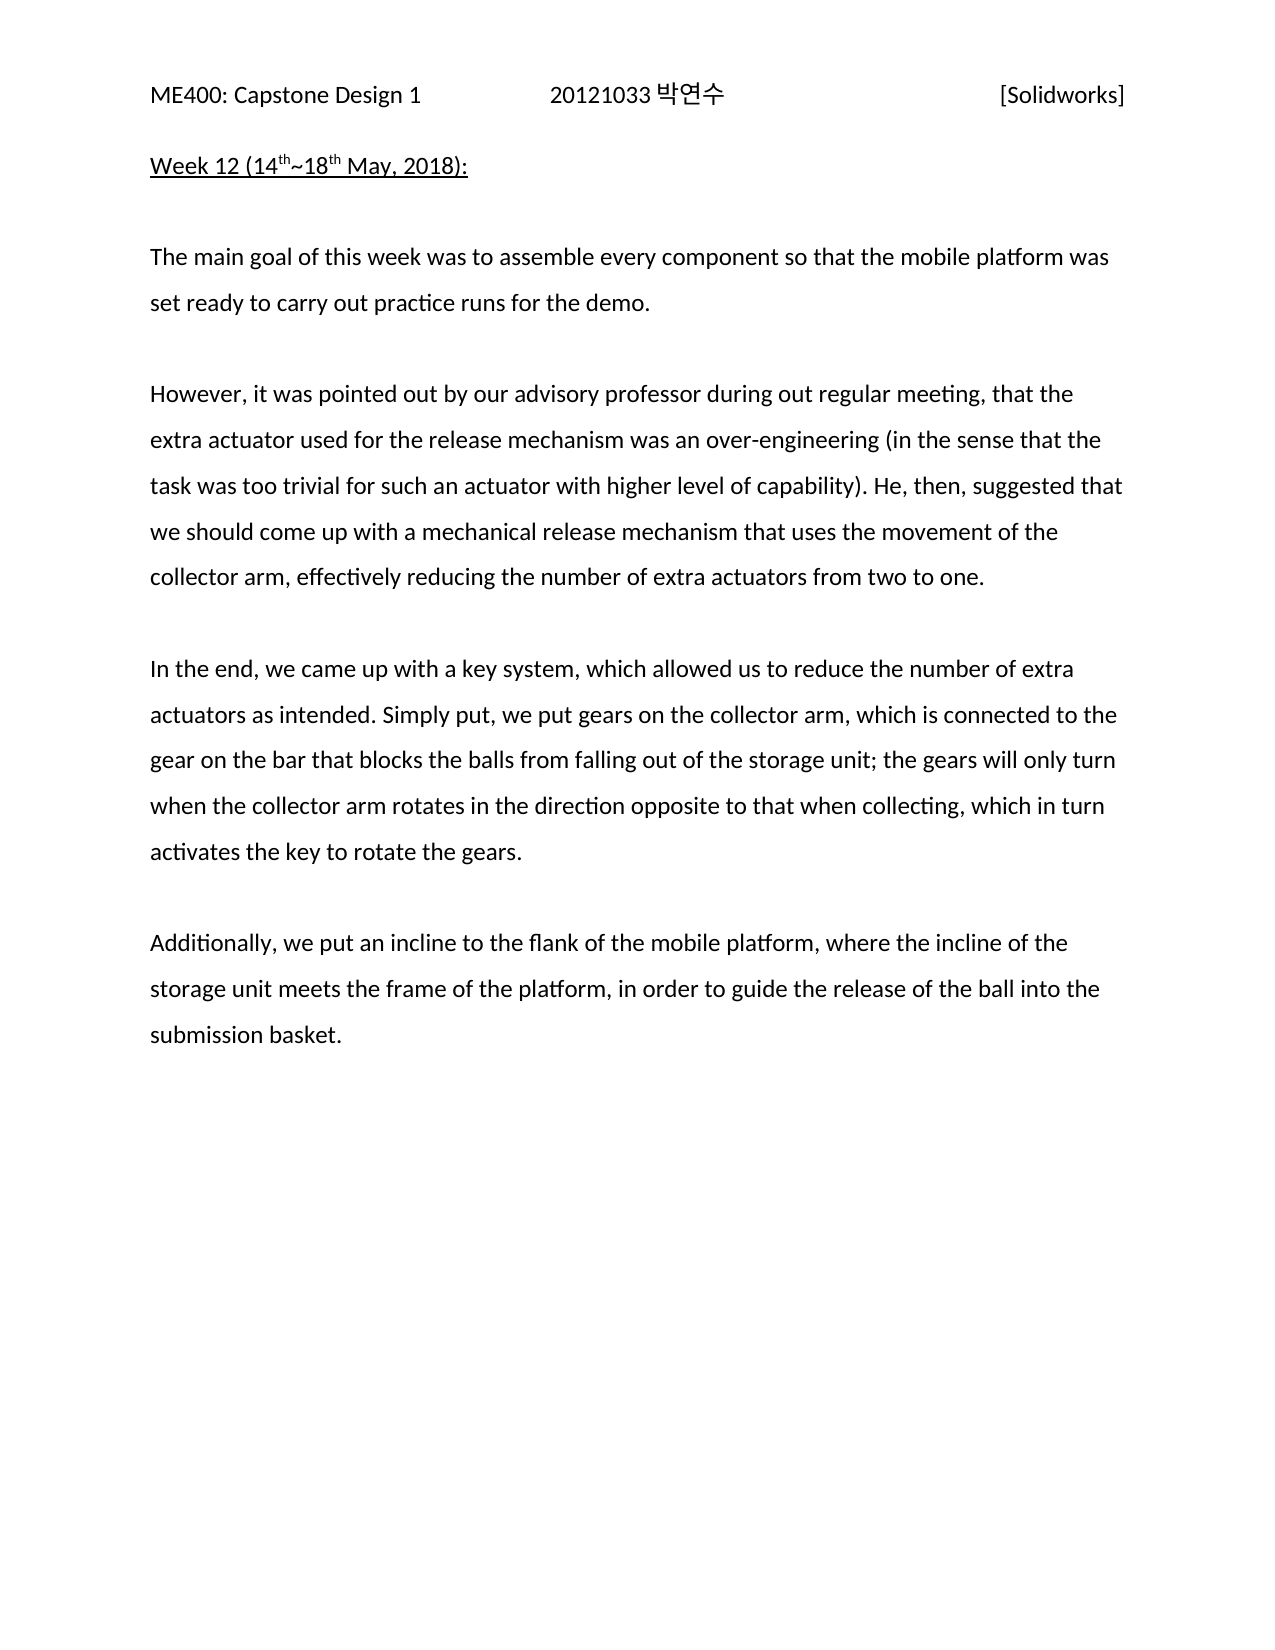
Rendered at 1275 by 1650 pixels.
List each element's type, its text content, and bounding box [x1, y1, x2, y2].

text Week 12 (14th~18th May, 2018): [150, 150, 1125, 181]
text In the end, we came up with a key system, which allowed us to reduce the number of extra actuators as intended. Simply put, we put gears on the collector arm, which is connected to the gear on the bar that blocks the balls from falling out of the storage unit; the gears will only turn when the collector arm rotates in the direction opposite to that when collecting, which in turn activates the key to rotate the gears. [150, 653, 1125, 866]
text The main goal of this week was to assemble every component so that the mobile platform was set ready to carry out practice runs for the demo. [150, 241, 1125, 318]
text However, it was pointed out by our advisory professor during out regular meeting, that the extra actuator used for the release mechanism was an over-engineering (in the sense that the task was too trivial for such an actuator with higher level of capability). He, then, suggested that we should come up with a mechanical release mechanism that uses the movement of the collector arm, effectively reducing the number of extra actuators from two to one. [150, 379, 1125, 592]
text Additionally, we put an incline to the flank of the mobile platform, where the incline of the storage unit meets the frame of the platform, in order to guide the release of the ball into the submission basket. [150, 927, 1125, 1049]
